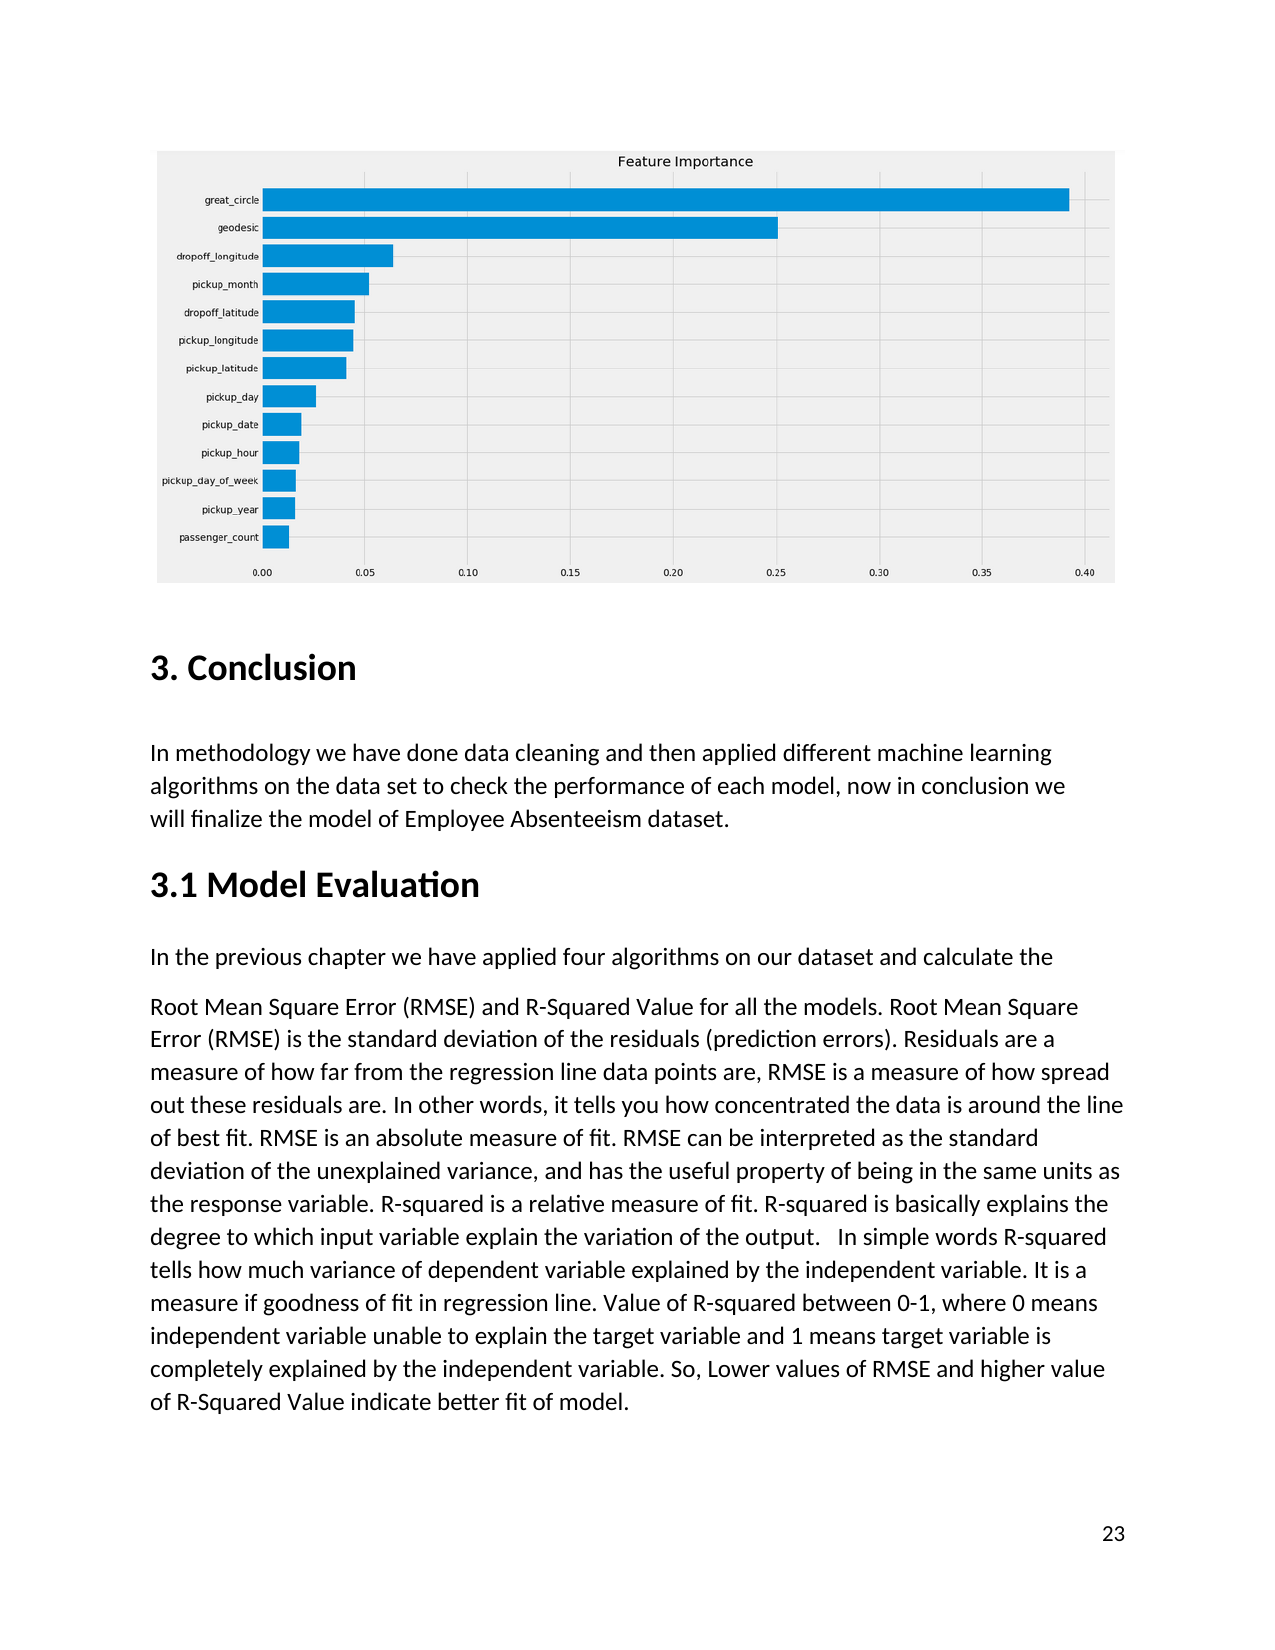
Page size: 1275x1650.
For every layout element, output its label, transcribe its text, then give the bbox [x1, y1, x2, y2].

text In the previous chapter we have applied four algorithms on our dataset and calculate the [150, 941, 1125, 972]
text Root Mean Square Error (RMSE) and R-Squared Value for all the models. Root Mean Square Error (RMSE) is the standard deviation of the residuals (prediction errors). Residuals are a measure of how far from the regression line data points are, RMSE is a measure of how spread out these residuals are. In other words, it tells you how concentrated the data is around the line of best fit. RMSE is an absolute measure of fit. RMSE can be interpreted as the standard deviation of the unexplained variance, and has the useful property of being in the same units as the response variable. R-squared is a relative measure of fit. R-squared is basically explains the degree to which input variable explain the variation of the output. In simple words R-squared tells how much variance of dependent variable explained by the independent variable. It is a measure if goodness of fit in regression line. Value of R-squared between 0-1, where 0 means independent variable unable to explain the target variable and 1 means target variable is completely explained by the independent variable. So, Lower values of RMSE and higher value of R-Squared Value indicate better fit of model. [150, 991, 1125, 1416]
subtitle 3.1 Model Evaluation [149, 861, 1125, 907]
subtitle 3. Conclusion [150, 643, 1125, 689]
picture [150, 150, 1125, 588]
text In methodology we have done data cleaning and then applied different machine learning algorithms on the data set to check the performance of each model, now in conclusion we will finalize the model of Employee Absenteeism dataset. [150, 737, 1093, 833]
